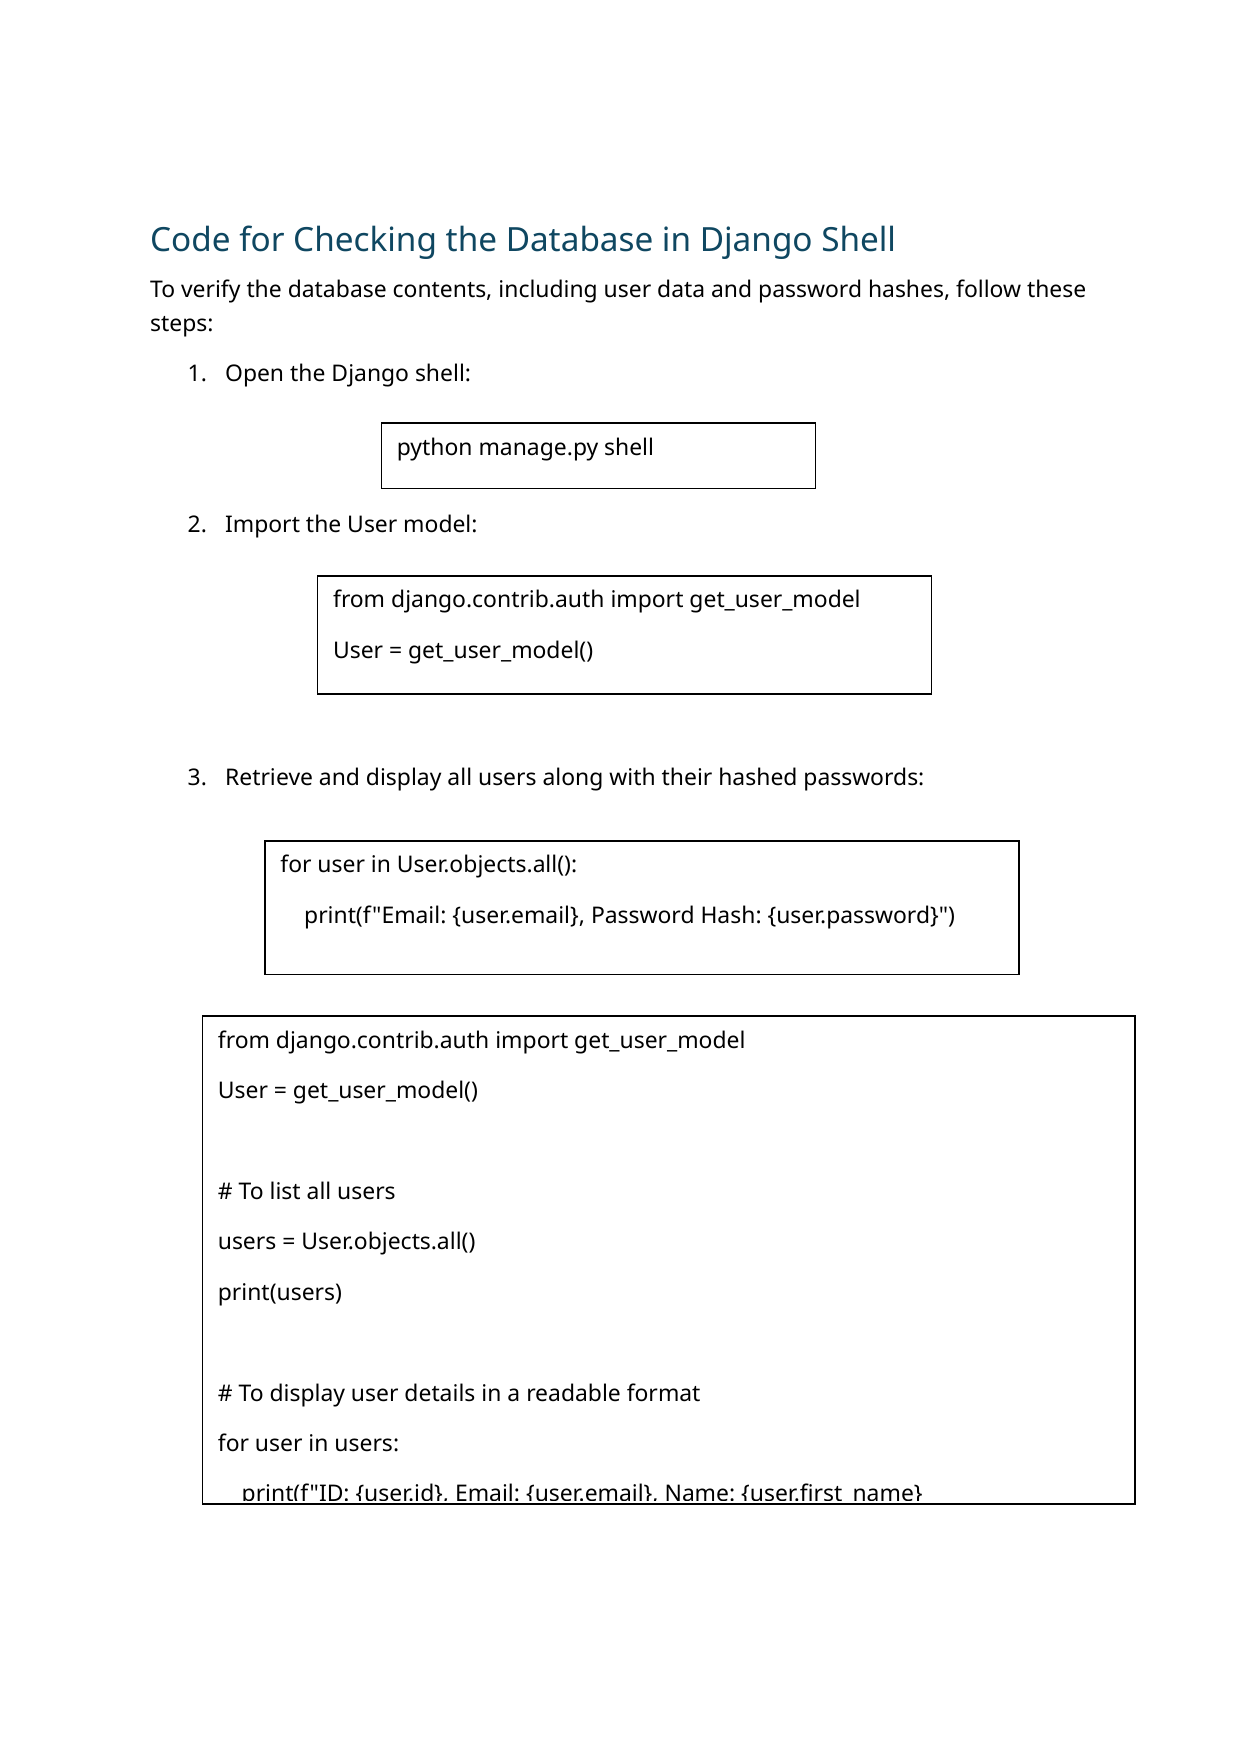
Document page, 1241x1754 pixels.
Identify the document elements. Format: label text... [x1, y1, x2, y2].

text To verify the database contents, including user data and password hashes, follow these steps: [150, 273, 1090, 338]
list Open the Django shell: [187, 357, 1090, 388]
subtitle Code for Checking the Database in Django Shell [150, 216, 1090, 261]
list Import the User model: [187, 508, 1090, 539]
list Retrieve and display all users along with their hashed passwords: [187, 760, 1090, 792]
